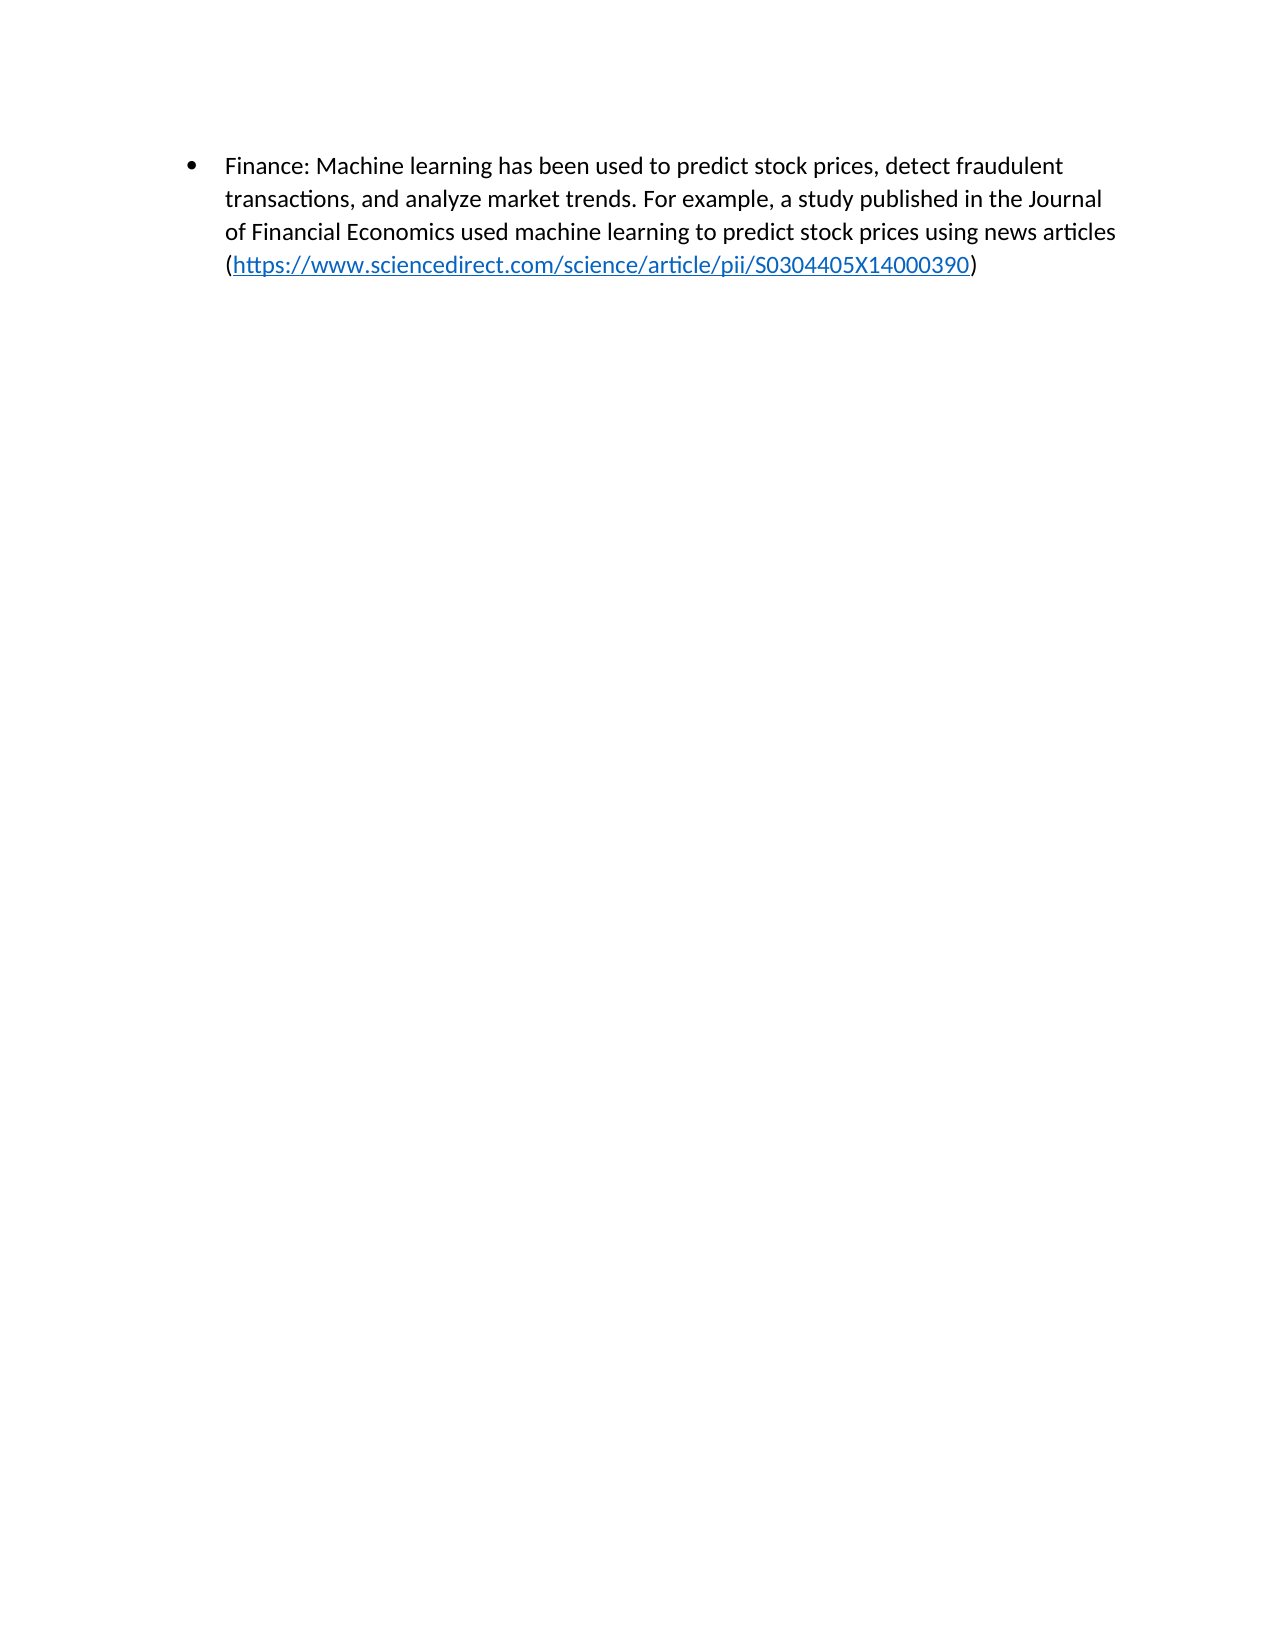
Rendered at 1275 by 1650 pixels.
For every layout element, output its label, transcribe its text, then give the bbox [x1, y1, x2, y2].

list Finance: Machine learning has been used to predict stock prices, detect fraudulent transactions, and analyze market trends. For example, a study published in the Journal of Financial Economics used machine learning to predict stock prices using news articles (https://www.sciencedirect.com/science/article/pii/S0304405X14000390) [187, 150, 1125, 279]
